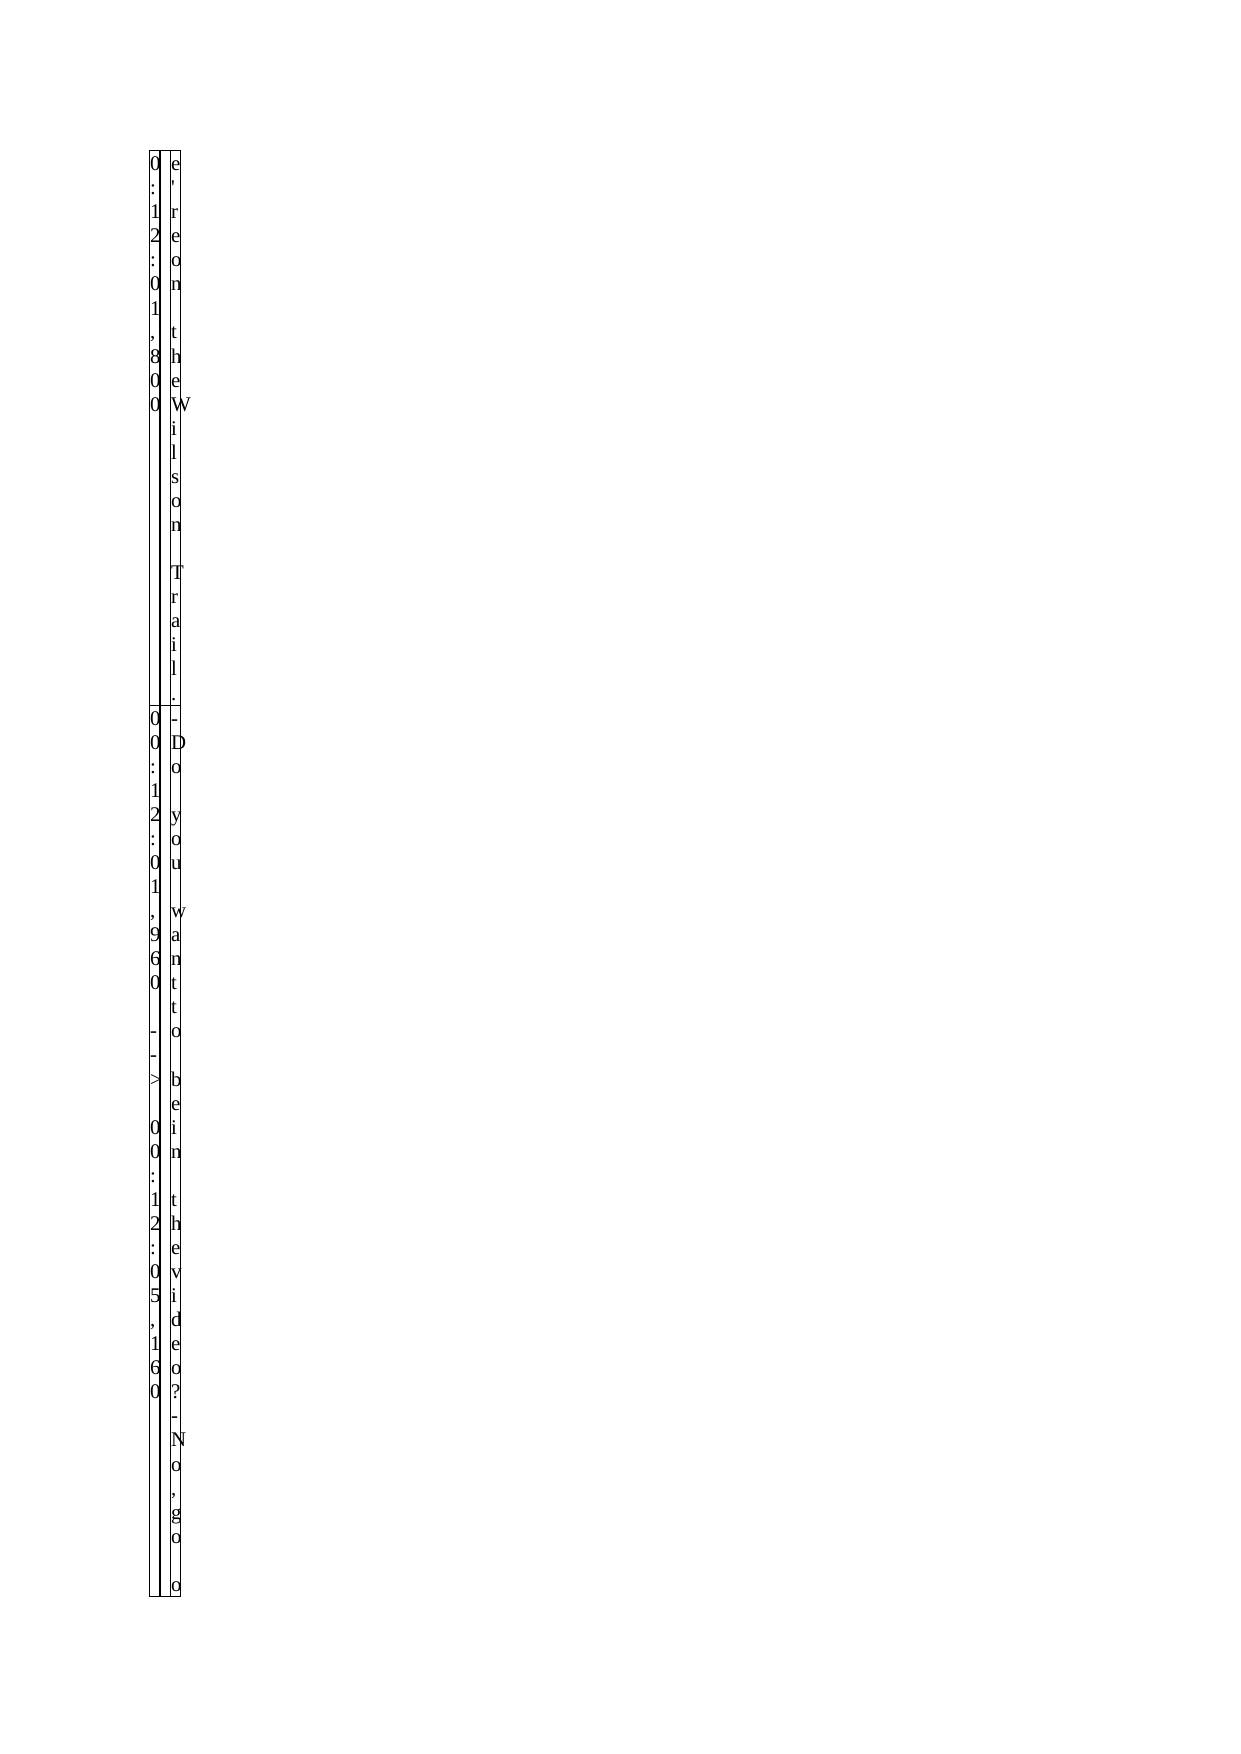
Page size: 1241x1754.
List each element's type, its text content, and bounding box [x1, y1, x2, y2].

table_cell [161, 151, 170, 704]
table_cell [161, 706, 170, 1596]
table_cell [150, 151, 159, 704]
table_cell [171, 151, 180, 565]
